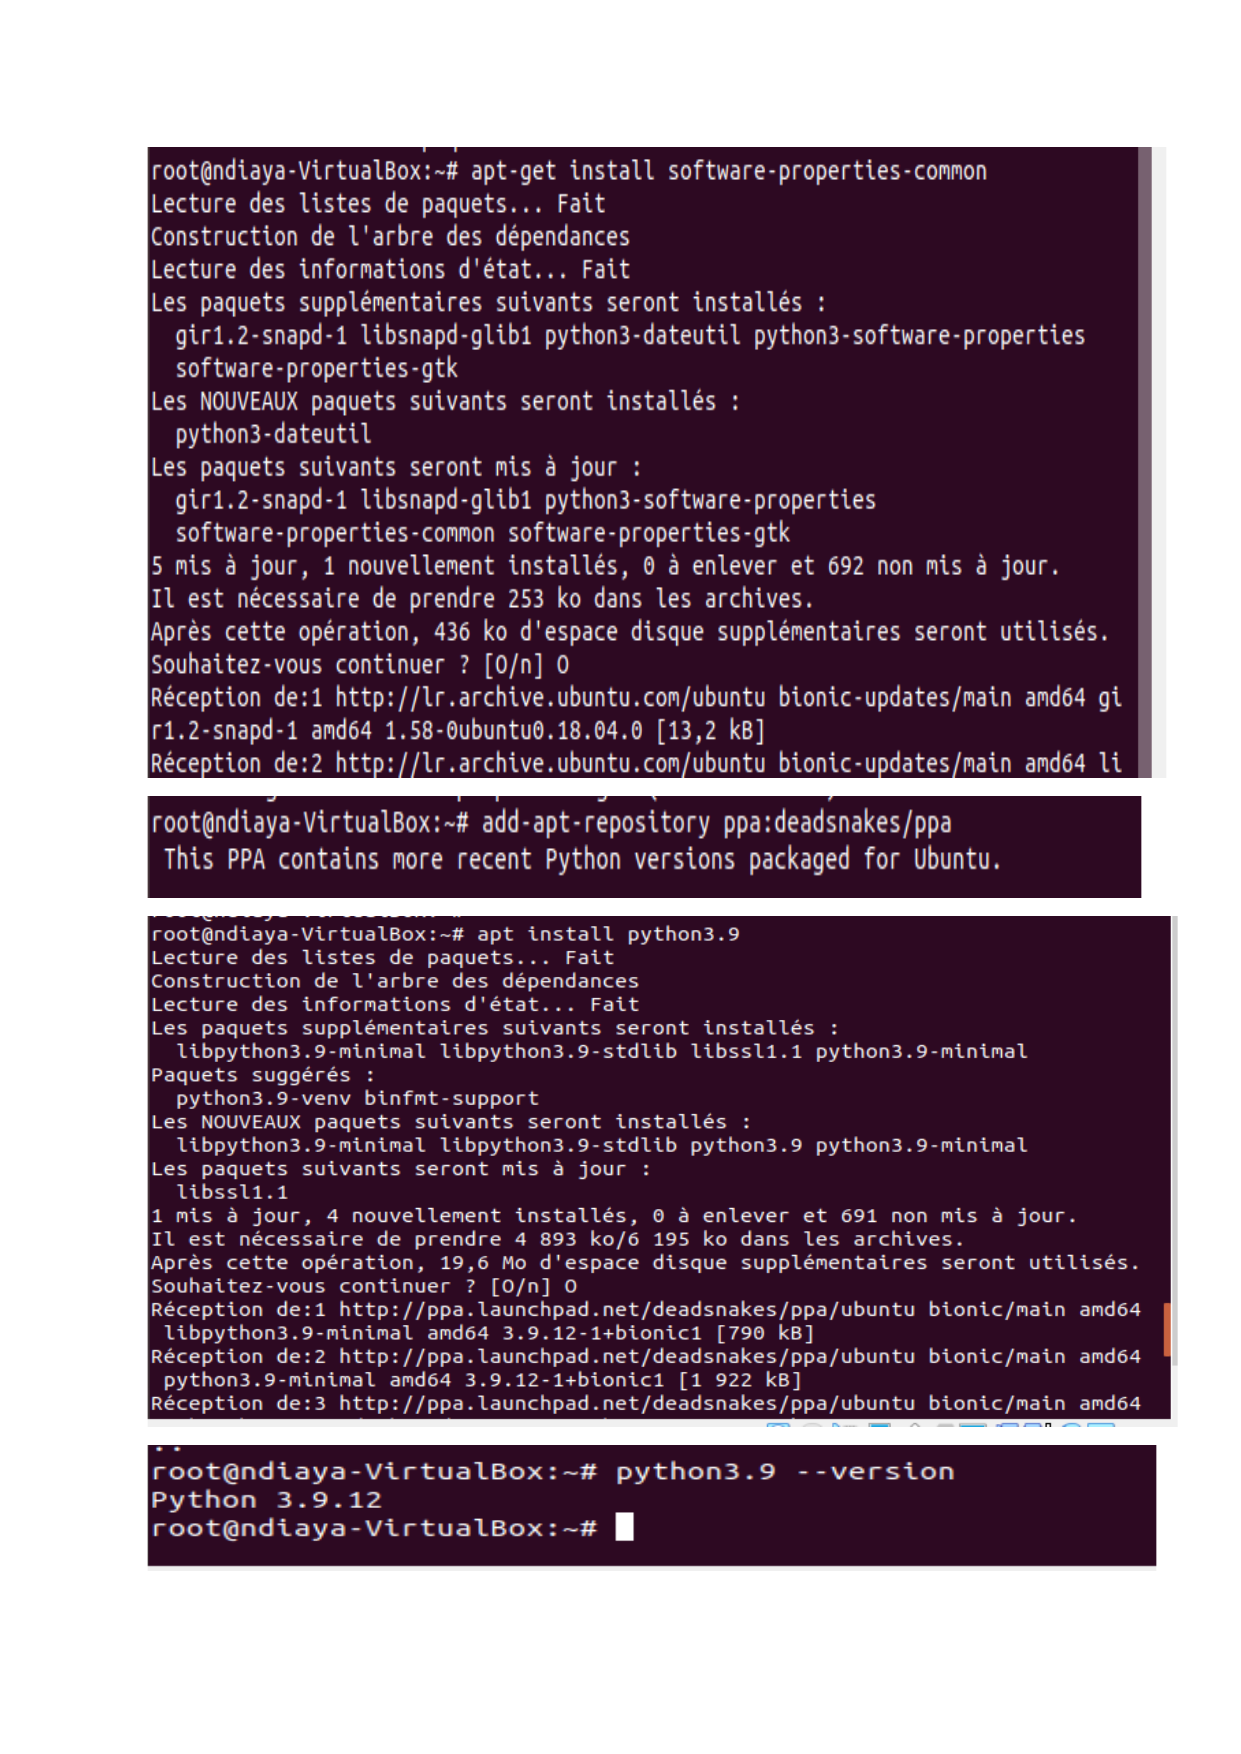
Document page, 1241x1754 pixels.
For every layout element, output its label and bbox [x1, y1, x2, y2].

picture [147, 147, 1167, 778]
picture [147, 916, 1178, 1427]
picture [147, 796, 1142, 898]
picture [147, 1445, 1157, 1571]
